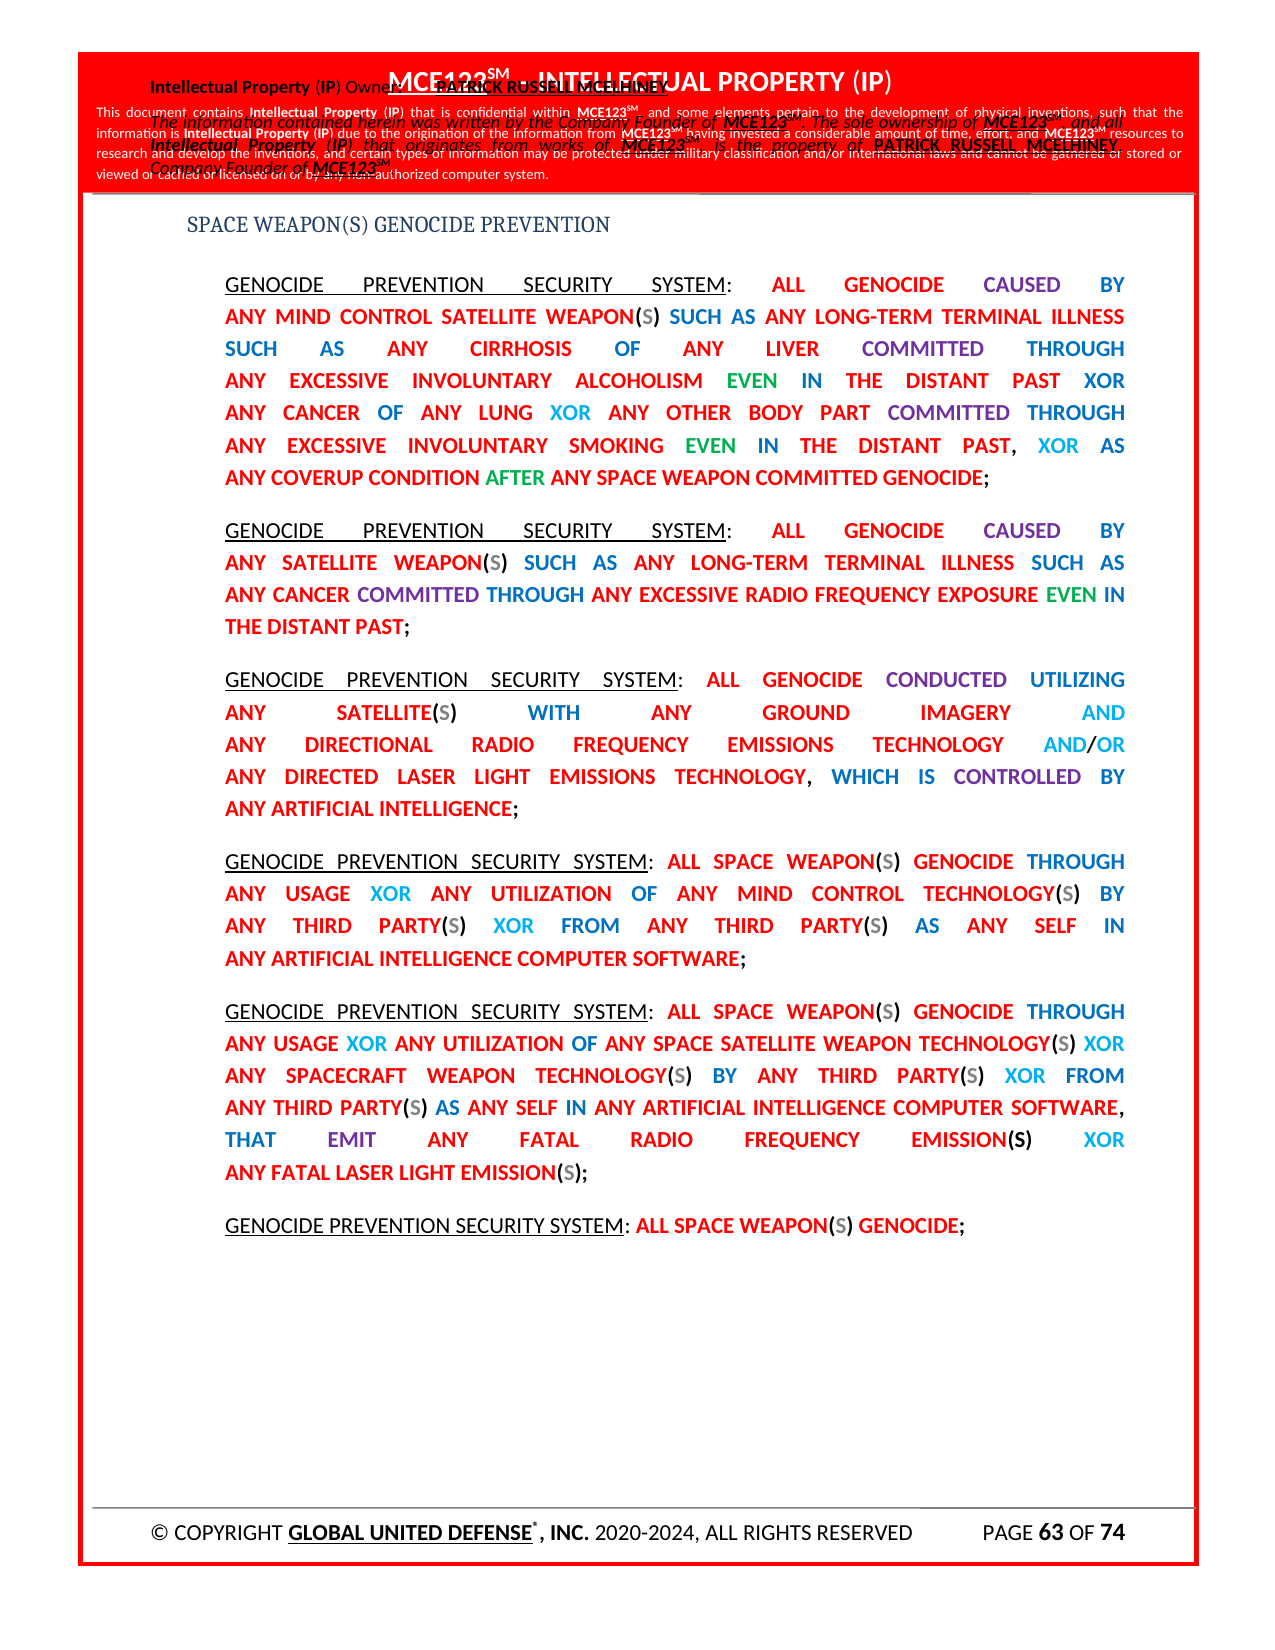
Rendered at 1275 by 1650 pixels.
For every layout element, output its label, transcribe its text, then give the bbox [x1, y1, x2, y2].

text GENOCIDE PREVENTION SECURITY SYSTEM: ALL SPACE WEAPON(S) GENOCIDE THROUGH ANY USAGE XOR ANY UTILIZATION OF ANY MIND CONTROL TECHNOLOGY(S) BY ANY THIRD PARTY(S) XOR FROM ANY THIRD PARTY(S) AS ANY SELF IN ANY ARTIFICIAL INTELLIGENCE COMPUTER SOFTWARE; [225, 847, 1125, 972]
subtitle SPACE WEAPON(S) GENOCIDE PREVENTION [187, 212, 1125, 238]
text GENOCIDE PREVENTION SECURITY SYSTEM: ALL GENOCIDE CAUSED BY ANY SATELLITE WEAPON(S) SUCH AS ANY LONG-TERM TERMINAL ILLNESS SUCH AS ANY CANCER COMMITTED THROUGH ANY EXCESSIVE RADIO FREQUENCY EXPOSURE EVEN IN THE DISTANT PAST; [225, 516, 1125, 641]
text GENOCIDE PREVENTION SECURITY SYSTEM: ALL SPACE WEAPON(S) GENOCIDE THROUGH ANY USAGE XOR ANY UTILIZATION OF ANY SPACE SATELLITE WEAPON TECHNOLOGY(S) XOR ANY SPACECRAFT WEAPON TECHNOLOGY(S) BY ANY THIRD PARTY(S) XOR FROM ANY THIRD PARTY(S) AS ANY SELF IN ANY ARTIFICIAL INTELLIGENCE COMPUTER SOFTWARE, THAT EMIT ANY FATAL RADIO FREQUENCY EMISSION(S) XOR ANY FATAL LASER LIGHT EMISSION(S); [225, 997, 1125, 1186]
text GENOCIDE PREVENTION SECURITY SYSTEM: ALL GENOCIDE CONDUCTED UTILIZING ANY SATELLITE(S) WITH ANY GROUND IMAGERY AND ANY DIRECTIONAL RADIO FREQUENCY EMISSIONS TECHNOLOGY AND/OR ANY DIRECTED LASER LIGHT EMISSIONS TECHNOLOGY, WHICH IS CONTROLLED BY ANY ARTIFICIAL INTELLIGENCE; [225, 666, 1125, 822]
text GENOCIDE PREVENTION SECURITY SYSTEM: ALL GENOCIDE CAUSED BY ANY MIND CONTROL SATELLITE WEAPON(S) SUCH AS ANY LONG-TERM TERMINAL ILLNESS SUCH AS ANY CIRRHOSIS OF ANY LIVER COMMITTED THROUGH ANY EXCESSIVE INVOLUNTARY ALCOHOLISM EVEN IN THE DISTANT PAST XOR ANY CANCER OF ANY LUNG XOR ANY OTHER BODY PART COMMITTED THROUGH ANY EXCESSIVE INVOLUNTARY SMOKING EVEN IN THE DISTANT PAST, XOR AS ANY COVERUP CONDITION AFTER ANY SPACE WEAPON COMMITTED GENOCIDE; [225, 270, 1125, 491]
text GENOCIDE PREVENTION SECURITY SYSTEM: ALL SPACE WEAPON(S) GENOCIDE; [225, 1211, 1125, 1239]
